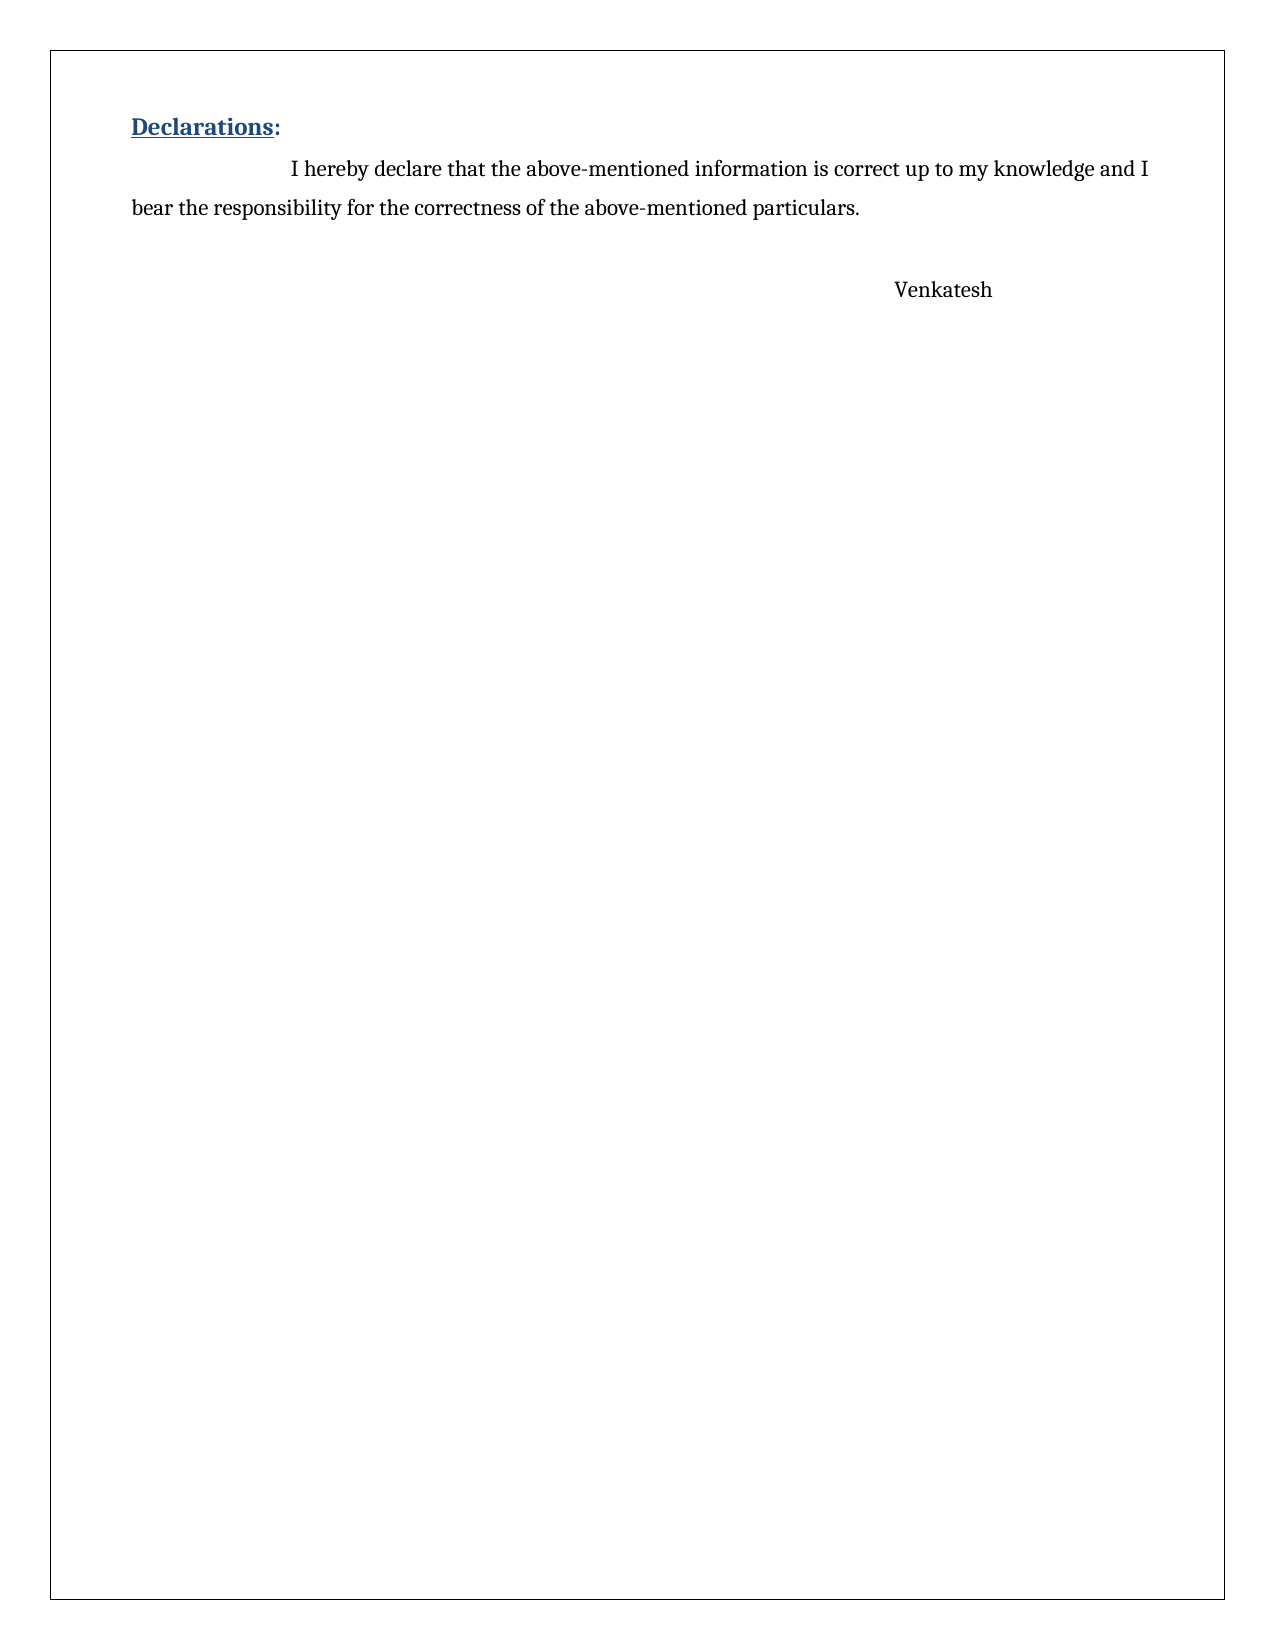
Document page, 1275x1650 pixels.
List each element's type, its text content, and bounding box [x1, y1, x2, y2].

text I hereby declare that the above-mentioned information is correct up to my knowledge and I bear the responsibility for the correctness of the above-mentioned particulars. [131, 156, 1153, 221]
text Venkatesh [131, 277, 1153, 303]
text Declarations: [131, 112, 1153, 141]
